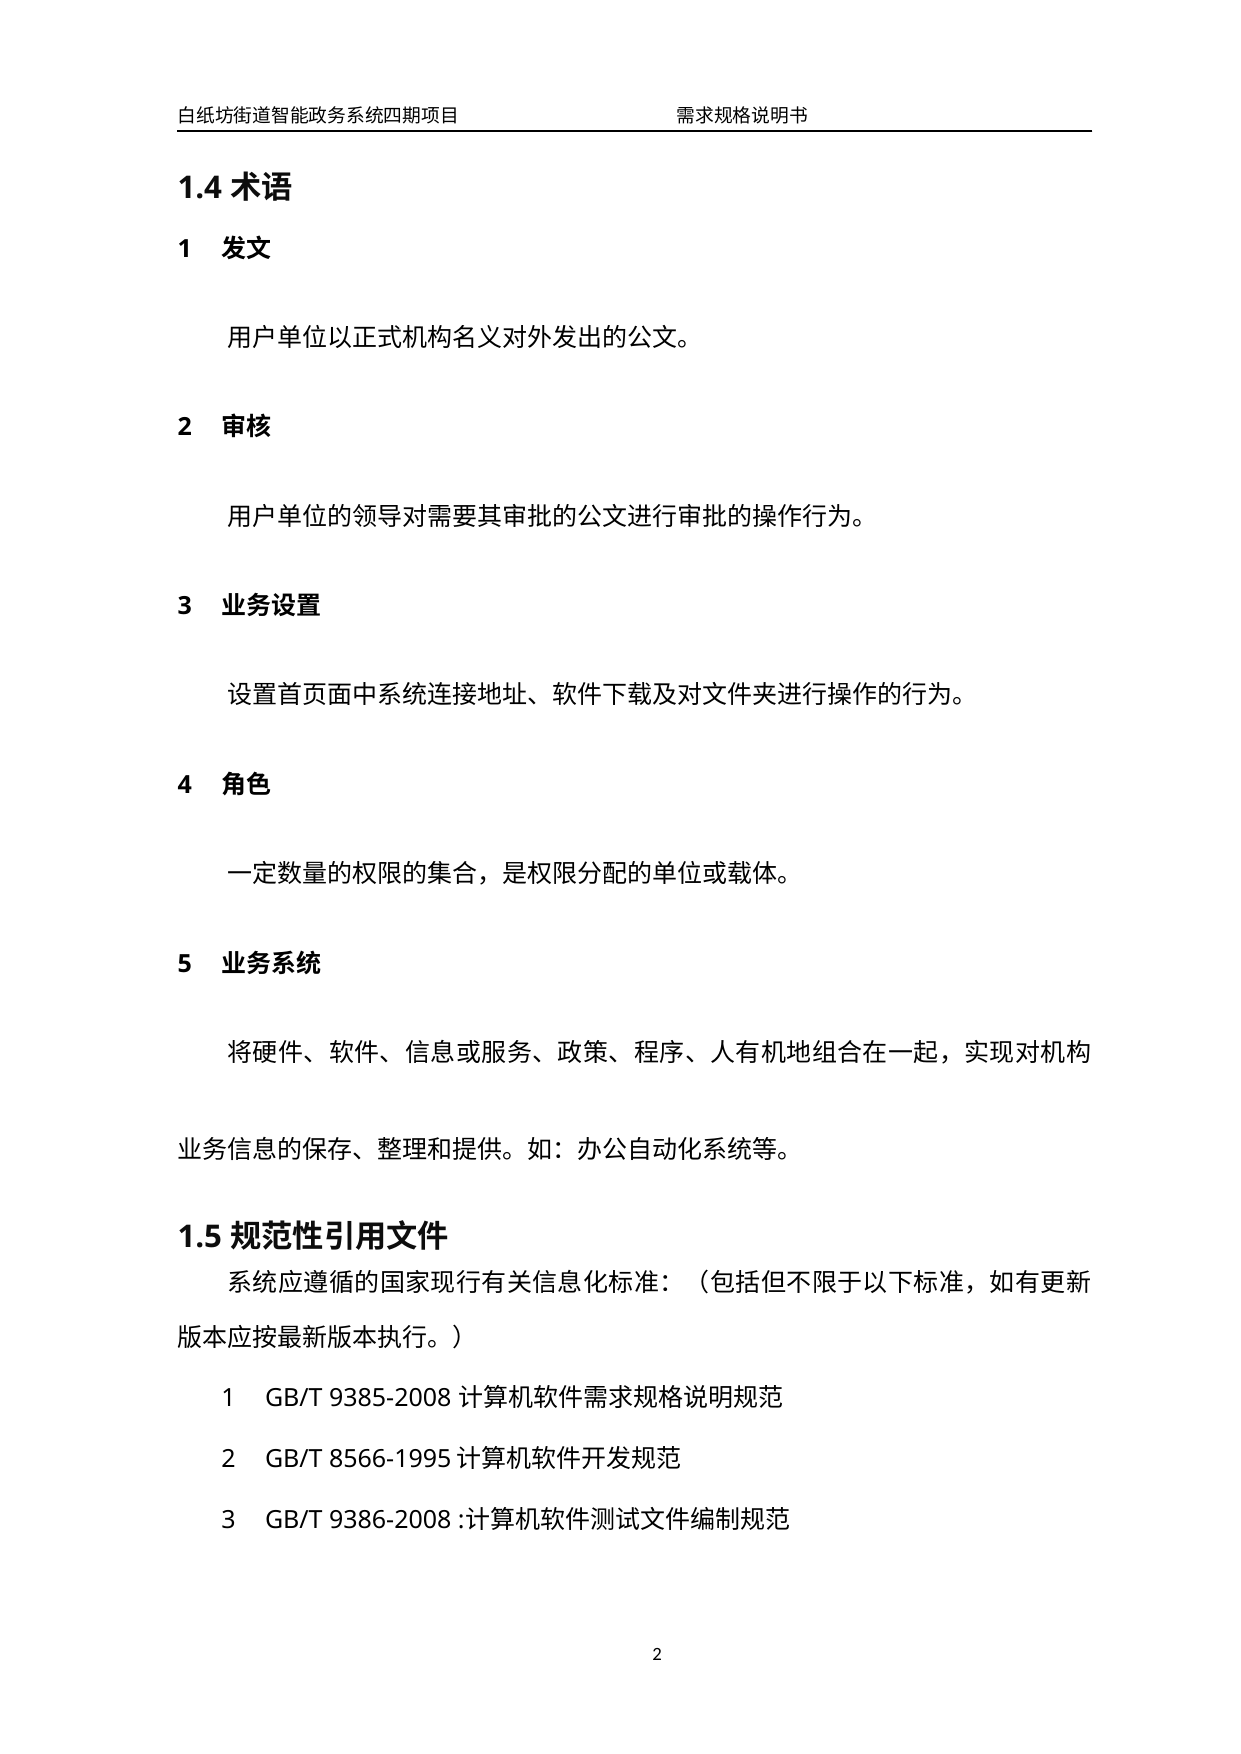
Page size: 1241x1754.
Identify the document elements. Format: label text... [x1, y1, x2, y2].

text 规范性引用文件 [177, 1211, 1092, 1257]
text 用户单位以正式机构名义对外发出的公文。 [177, 303, 1092, 368]
list 发文 [177, 214, 1092, 279]
list 业务设置 [177, 571, 1092, 636]
text 一定数量的权限的集合，是权限分配的单位或载体。 [177, 839, 1092, 904]
list 审核 [177, 392, 1092, 457]
list GB/T 8566-1995计算机软件开发规范 [221, 1438, 1092, 1475]
list 业务系统 [177, 929, 1092, 994]
text 用户单位的领导对需要其审批的公文进行审批的操作行为。 [177, 482, 1092, 547]
list GB/T 9385-2008 计算机软件需求规格说明规范 [221, 1378, 1092, 1414]
text 设置首页面中系统连接地址、软件下载及对文件夹进行操作的行为。 [177, 661, 1092, 726]
text 将硬件、软件、信息或服务、政策、程序、人有机地组合在一起，实现对机构业务信息的保存、整理和提供。如：办公自动化系统等。 [177, 1018, 1092, 1181]
list 角色 [177, 750, 1092, 815]
text 术语 [177, 162, 1092, 207]
list GB/T 9386-2008 :计算机软件测试文件编制规范 [221, 1499, 1092, 1535]
text 系统应遵循的国家现行有关信息化标准：（包括但不限于以下标准，如有更新版本应按最新版本执行。） [177, 1263, 1092, 1353]
